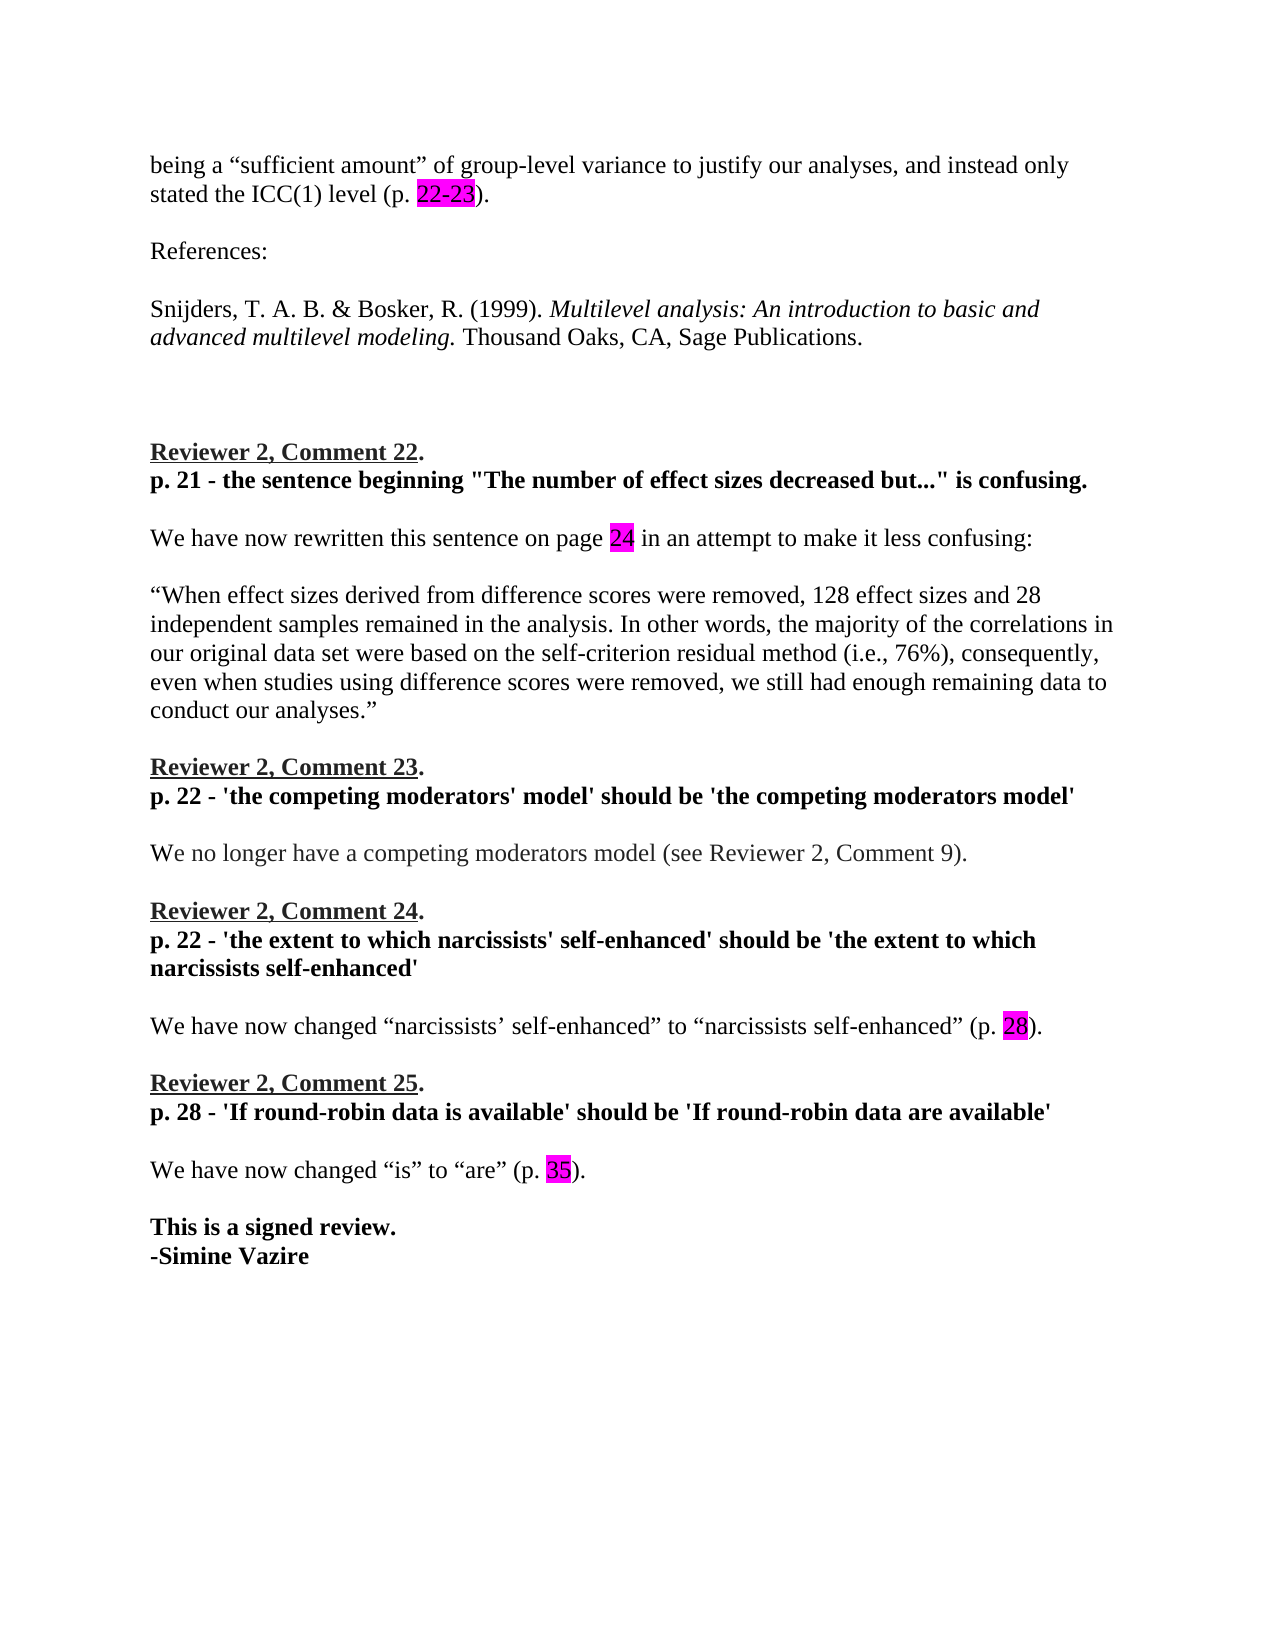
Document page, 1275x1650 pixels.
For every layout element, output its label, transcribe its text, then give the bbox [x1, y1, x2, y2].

text We have now rewritten this sentence on page 24 in an attempt to make it less confusing: [634, 523, 1125, 552]
text This is a signed review. -Simine Vazire [150, 1212, 1125, 1270]
text Reviewer 2, Comment 22. [150, 437, 1125, 466]
text p. 21 - the sentence beginning "The number of effect sizes decreased but..." is confusing. [150, 466, 1125, 494]
text p. 22 - 'the extent to which narcissists' self-enhanced' should be 'the extent to which narcissists self-enhanced' [150, 925, 1125, 982]
text Reviewer 2, Comment 24. [150, 896, 1125, 925]
text p. 22 - 'the competing moderators' model' should be 'the competing moderators model' [150, 781, 1125, 810]
text “When effect sizes derived from difference scores were removed, 128 effect sizes and 28 independent samples remained in the analysis. In other words, the majority of the correlations in our original data set were based on the self-criterion residual method (i.e., 76%), consequently, even when studies using difference scores were removed, we still had enough remaining data to conduct our analyses.” [150, 581, 1125, 752]
text Reviewer 2, Comment 23. [150, 752, 1125, 781]
text We no longer have a competing moderators model (see Reviewer 2, Comment 9). [150, 838, 1125, 867]
text Snijders, T. A. B. & Bosker, R. (1999). Multilevel analysis: An introduction to basic and advanced multilevel modeling. Thousand Oaks, CA, Sage Publications. [150, 294, 1125, 351]
text Reviewer 2, Comment 25. [150, 1068, 1125, 1097]
text We have now rewritten this sentence on page 24 in an attempt to make it less confusing: [150, 523, 610, 552]
text p. 28 - 'If round-robin data is available' should be 'If round-robin data are available' [150, 1097, 1125, 1126]
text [150, 150, 1125, 207]
text We have now changed “is” to “are” (p. 35). [571, 1155, 1125, 1183]
text We have now changed “narcissists’ self-enhanced” to “narcissists self-enhanced” (p. 28). [150, 1011, 1003, 1040]
text We have now changed “is” to “are” (p. 35). [150, 1155, 546, 1183]
text References: [150, 236, 1125, 265]
